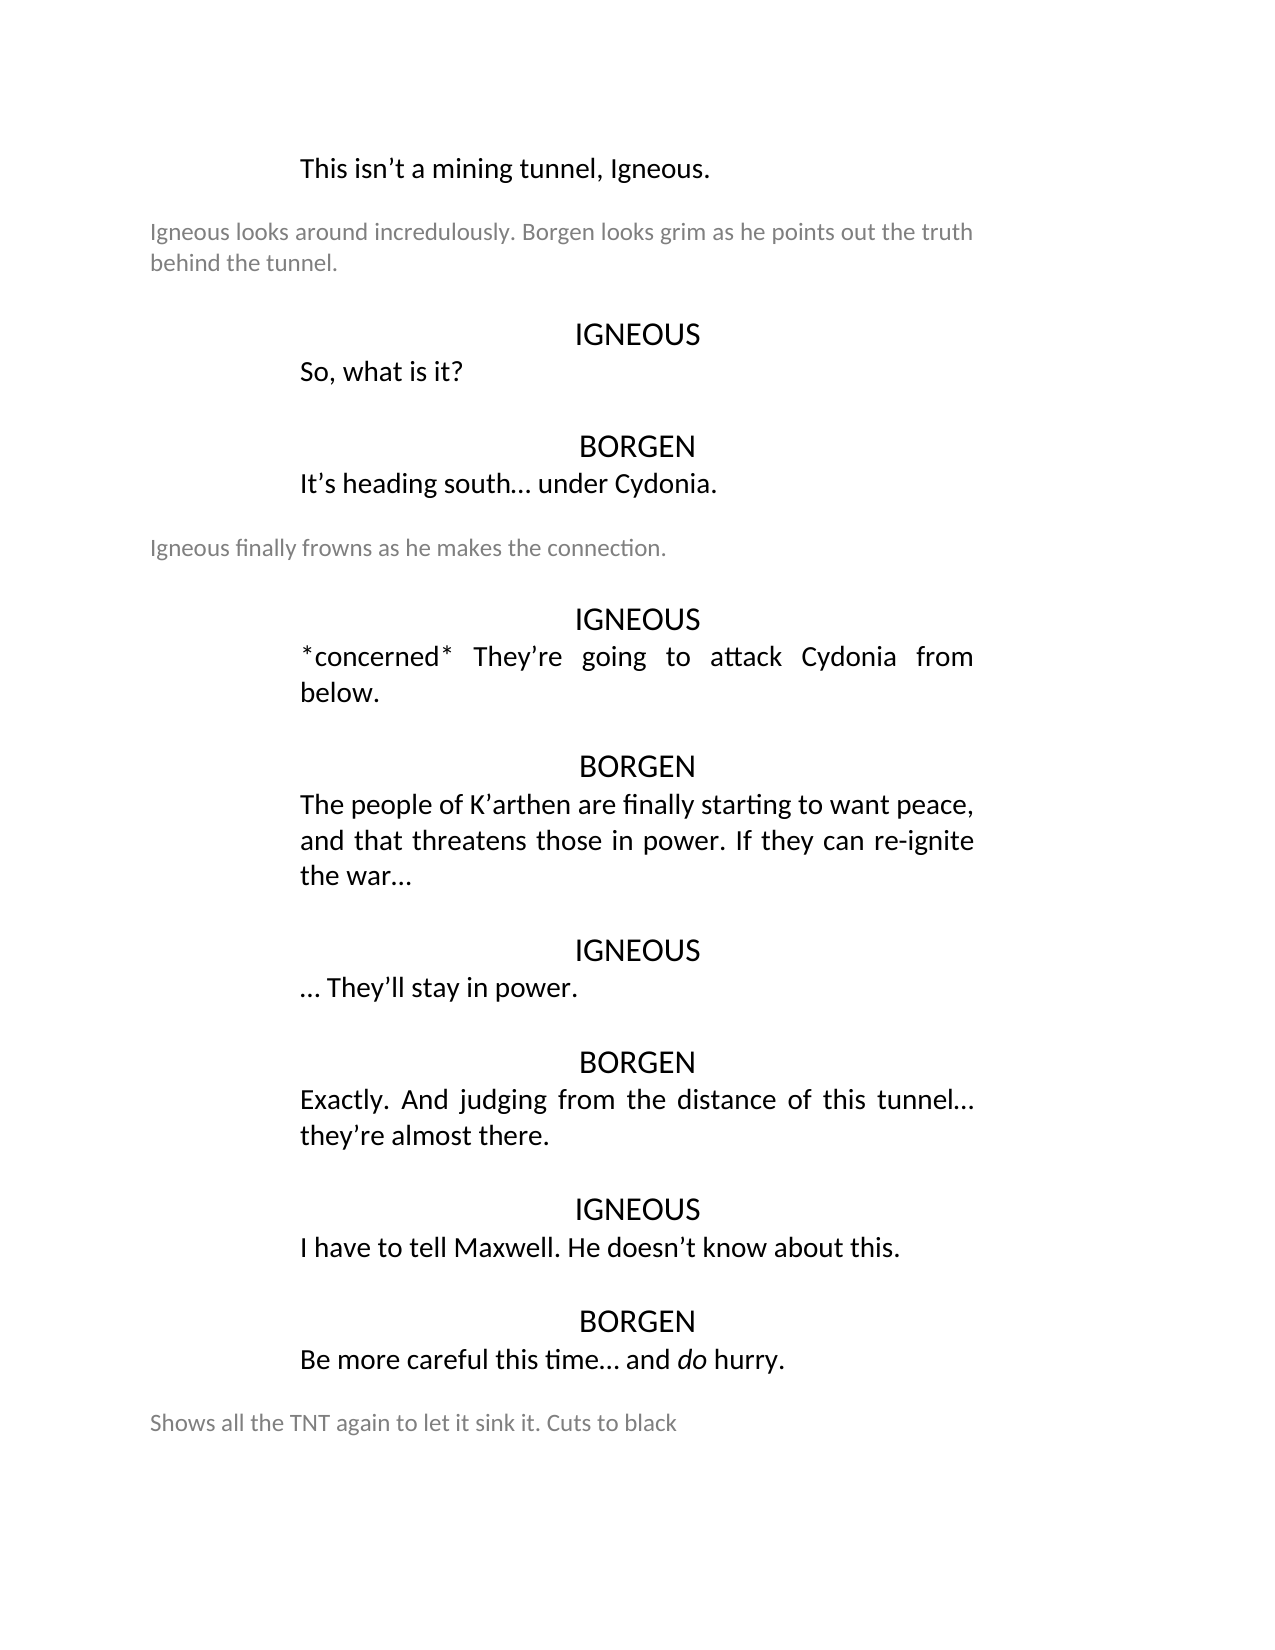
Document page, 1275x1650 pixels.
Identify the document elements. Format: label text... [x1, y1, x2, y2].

text Exactly. And judging from the distance of this tunnel… they’re almost there. [300, 1081, 975, 1153]
text Shows all the TNT again to let it sink it. Cuts to black [150, 1377, 975, 1438]
text *concerned* They’re going to attack Cydonia from below. [300, 638, 975, 710]
text … They’ll stay in power. [300, 969, 975, 1005]
text I have to tell Maxwell. He doesn’t know about this. [300, 1229, 975, 1264]
text IGNEOUS [150, 598, 1125, 638]
text This isn’t a mining tunnel, Igneous. [300, 150, 975, 186]
text The people of K’arthen are finally starting to want peace, and that threatens those in power. If they can re-ignite the war… [300, 786, 975, 893]
text Be more careful this time… and do hurry. [300, 1341, 975, 1377]
text So, what is it? [300, 353, 975, 389]
text IGNEOUS [150, 929, 1125, 969]
text BORGEN [150, 1041, 1125, 1081]
text IGNEOUS [150, 1188, 1125, 1229]
text BORGEN [150, 1300, 1125, 1341]
text It’s heading south… under Cydonia. [300, 466, 975, 501]
text Igneous looks around incredulously. Borgen looks grim as he points out the truth behind the tunnel. [150, 216, 975, 277]
text BORGEN [150, 745, 1125, 786]
text IGNEOUS [150, 313, 1125, 353]
text Igneous finally frowns as he makes the connection. [150, 532, 975, 562]
text BORGEN [150, 425, 1125, 466]
